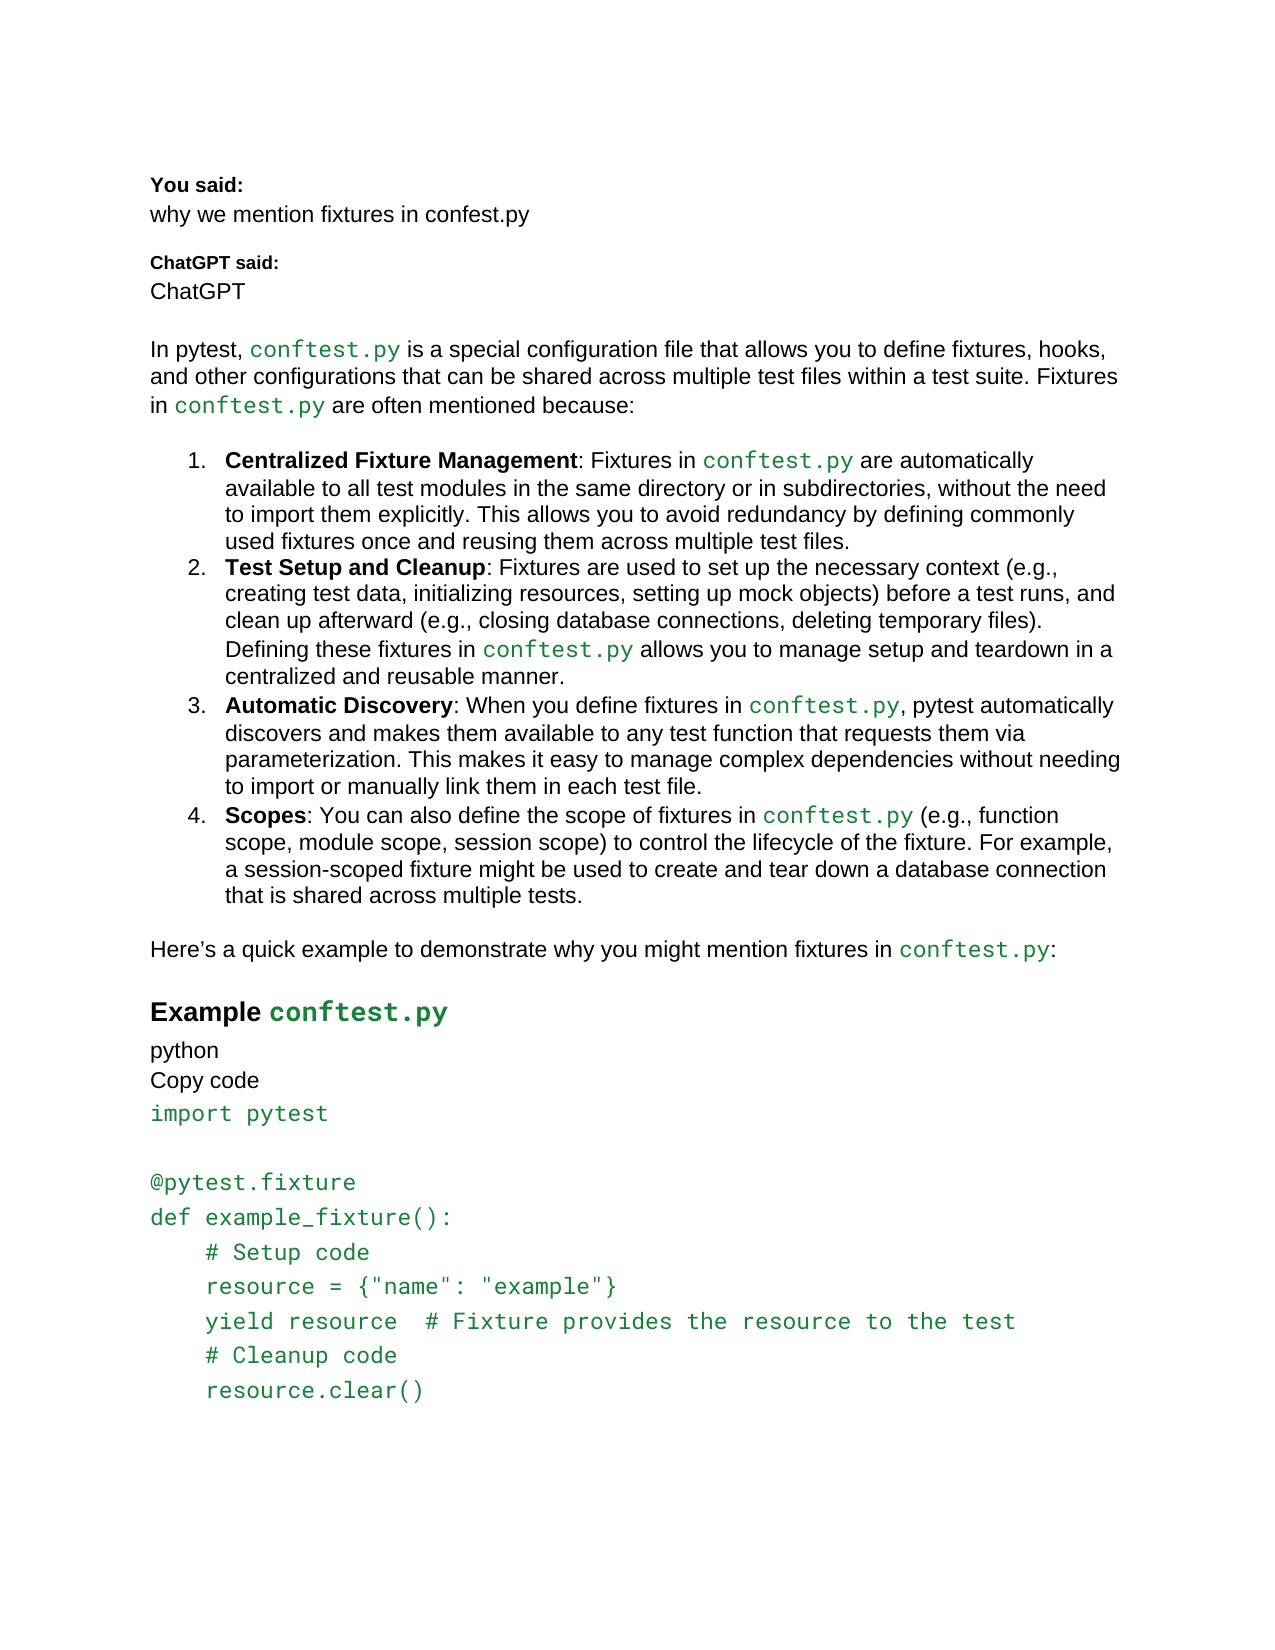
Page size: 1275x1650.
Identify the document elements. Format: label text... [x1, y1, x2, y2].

text @pytest.fixture [150, 1166, 1125, 1197]
text python [150, 1037, 1125, 1063]
list Test Setup and Cleanup: Fixtures are used to set up the necessary context (e.g., creating test data, initializing resources, setting up mock objects) before a test runs, and clean up afterward (e.g., closing database connections, deleting temporary files). Defining these fixtures in conftest.py allows you to manage setup and teardown in a centralized and reusable manner. [187, 554, 1125, 690]
text In pytest, conftest.py is a special configuration file that allows you to define fixtures, hooks, and other configurations that can be shared across multiple test files within a test suite. Fixtures in conftest.py are often mentioned because: [150, 333, 1125, 420]
text ChatGPT [150, 278, 1125, 304]
list Centralized Fixture Management: Fixtures in conftest.py are automatically available to all test modules in the same directory or in subdirectories, without the need to import them explicitly. This allows you to avoid redundancy by defining commonly used fixtures once and reusing them across multiple test files. [187, 445, 1125, 554]
text def example_fixture(): [150, 1201, 1125, 1231]
text why we mention fixtures in confest.py [150, 201, 1125, 227]
subtitle You said: [150, 173, 1125, 197]
text yield resource # Fixture provides the resource to the test [150, 1305, 1125, 1335]
subtitle Example conftest.py [150, 993, 1125, 1028]
list Automatic Discovery: When you define fixtures in conftest.py, pytest automatically discovers and makes them available to any test function that requests them via parameterization. This makes it easy to manage complex dependencies without needing to import or manually link them in each test file. [187, 690, 1125, 799]
list Scopes: You can also define the scope of fixtures in conftest.py (e.g., function scope, module scope, session scope) to control the lifecycle of the fixture. For example, a session-scoped fixture might be used to create and tear down a database connection that is shared across multiple tests. [187, 799, 1125, 908]
text resource.clear() [150, 1374, 1125, 1405]
text # Cleanup code [150, 1340, 1125, 1370]
text Copy code [150, 1067, 1125, 1093]
text import pytest [150, 1097, 1125, 1127]
text resource = {"name": "example"} [150, 1271, 1125, 1301]
text # Setup code [150, 1236, 1125, 1266]
text Here’s a quick example to demonstrate why you might mention fixtures in conftest.py: [150, 933, 1125, 963]
subtitle ChatGPT said: [150, 252, 1125, 274]
